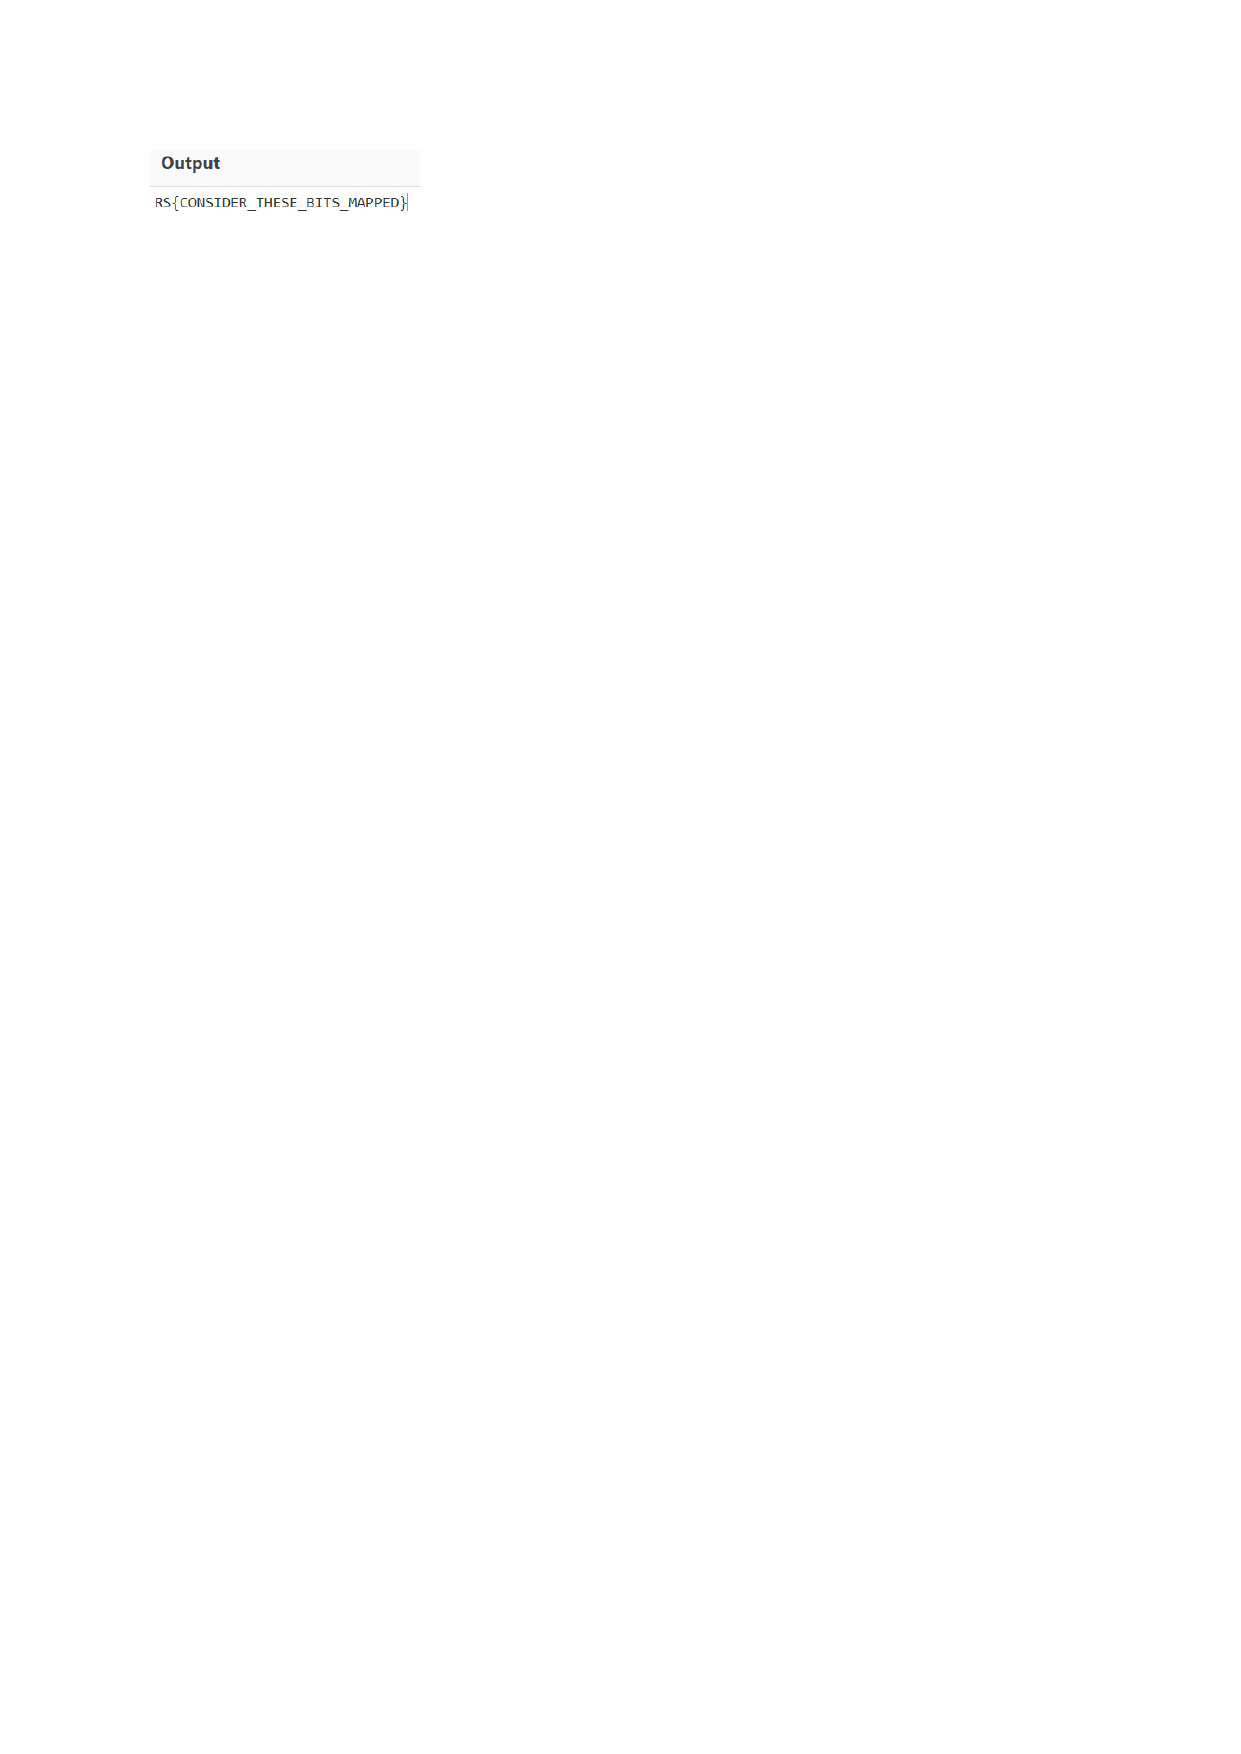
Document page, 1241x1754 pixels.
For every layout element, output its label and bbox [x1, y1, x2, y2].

picture [150, 150, 421, 221]
